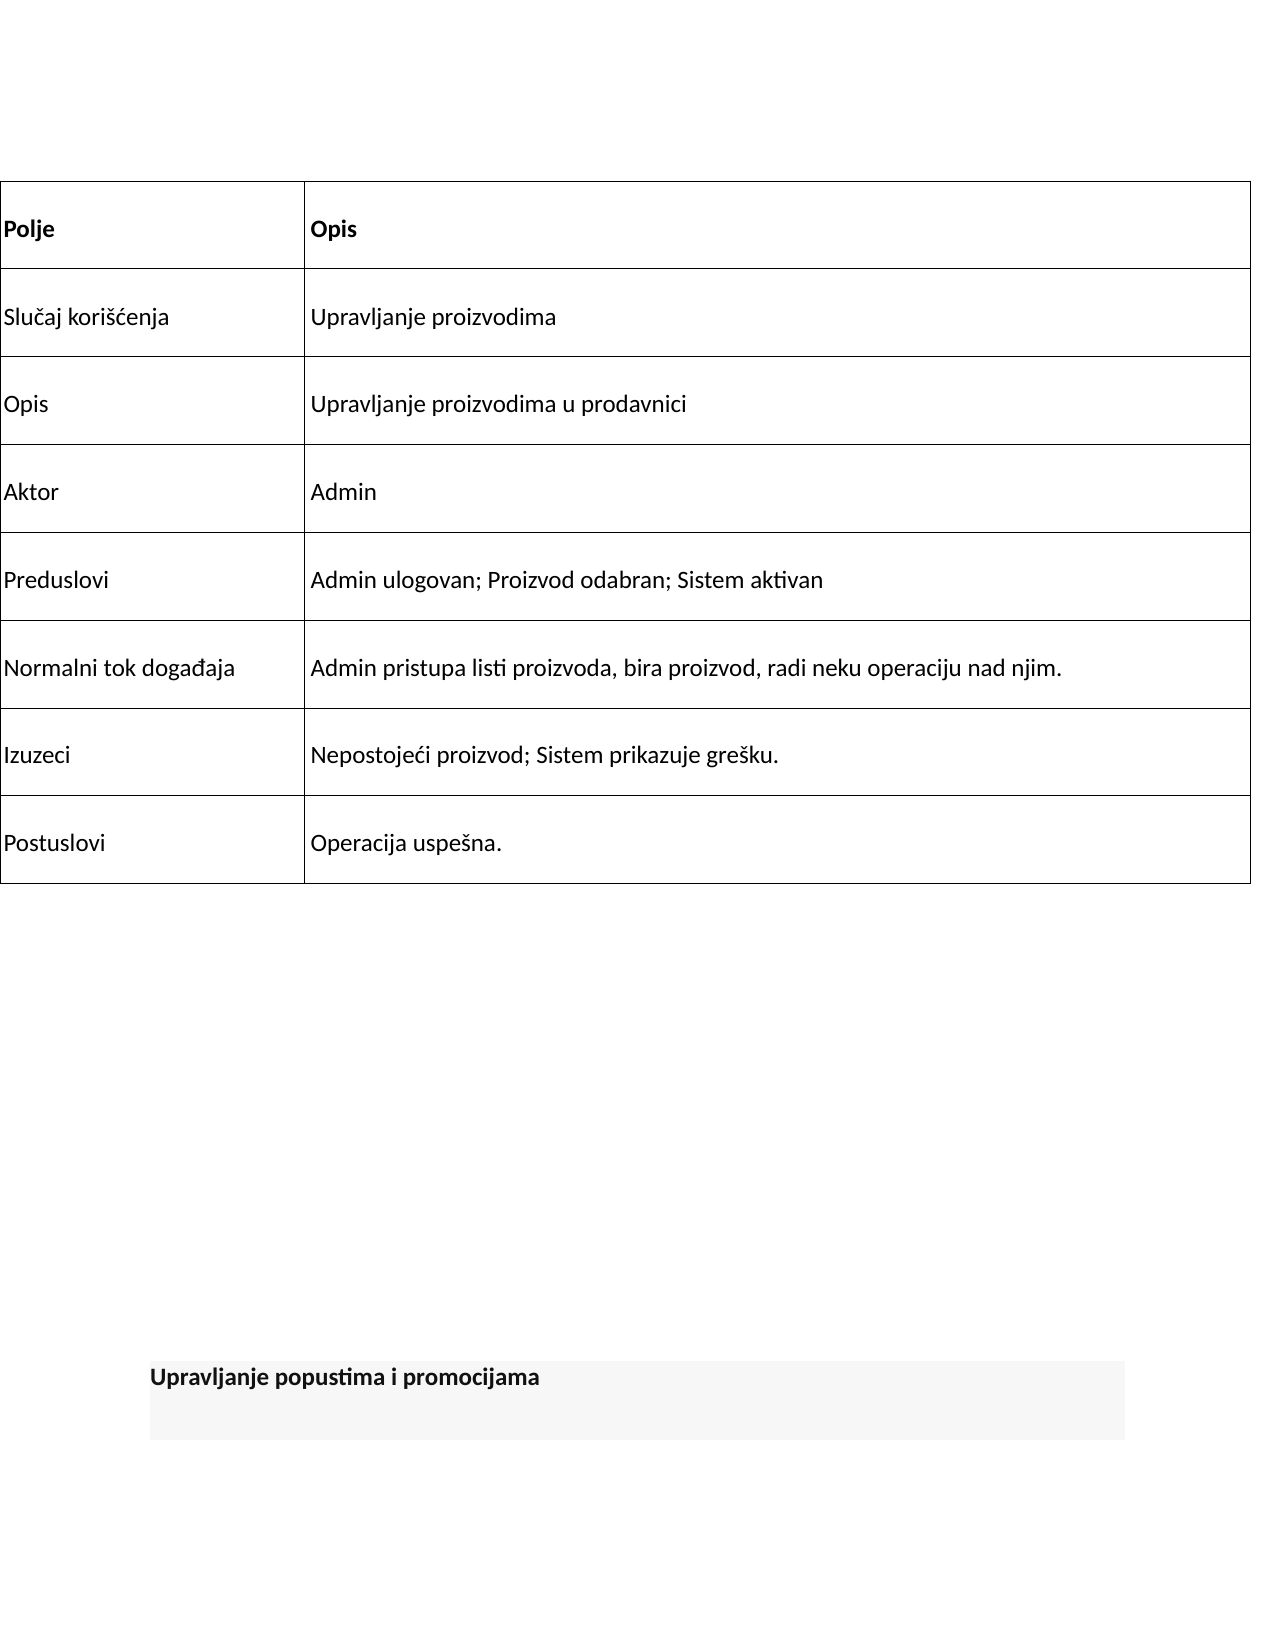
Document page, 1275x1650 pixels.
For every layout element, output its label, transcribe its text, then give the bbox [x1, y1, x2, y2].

table_cell Upravljanje proizvodima u prodavnici [305, 357, 1250, 444]
table_cell Nepostojeći proizvod; Sistem prikazuje grešku. [305, 709, 1250, 795]
table_cell Upravljanje proizvodima [305, 269, 1250, 356]
table_header Opis [305, 182, 1250, 268]
table_cell Admin ulogovan; Proizvod odabran; Sistem aktivan [305, 533, 1250, 619]
table_cell Aktor [1, 445, 304, 532]
table_cell Normalni tok događaja [1, 621, 304, 707]
table_cell Postuslovi [1, 796, 304, 883]
table_cell Admin [305, 445, 1250, 532]
table_cell Admin pristupa listi proizvoda, bira proizvod, radi neku operaciju nad njim. [305, 621, 1250, 707]
table_cell Slučaj korišćenja [1, 269, 304, 356]
table_cell Izuzeci [1, 709, 304, 795]
table_cell Operacija uspešna. [305, 796, 1250, 883]
text Upravljanje popustima i promocijama [150, 1361, 1125, 1391]
table_cell Preduslovi [1, 533, 304, 619]
table_cell Opis [1, 357, 304, 444]
table_header Polje [1, 182, 304, 268]
